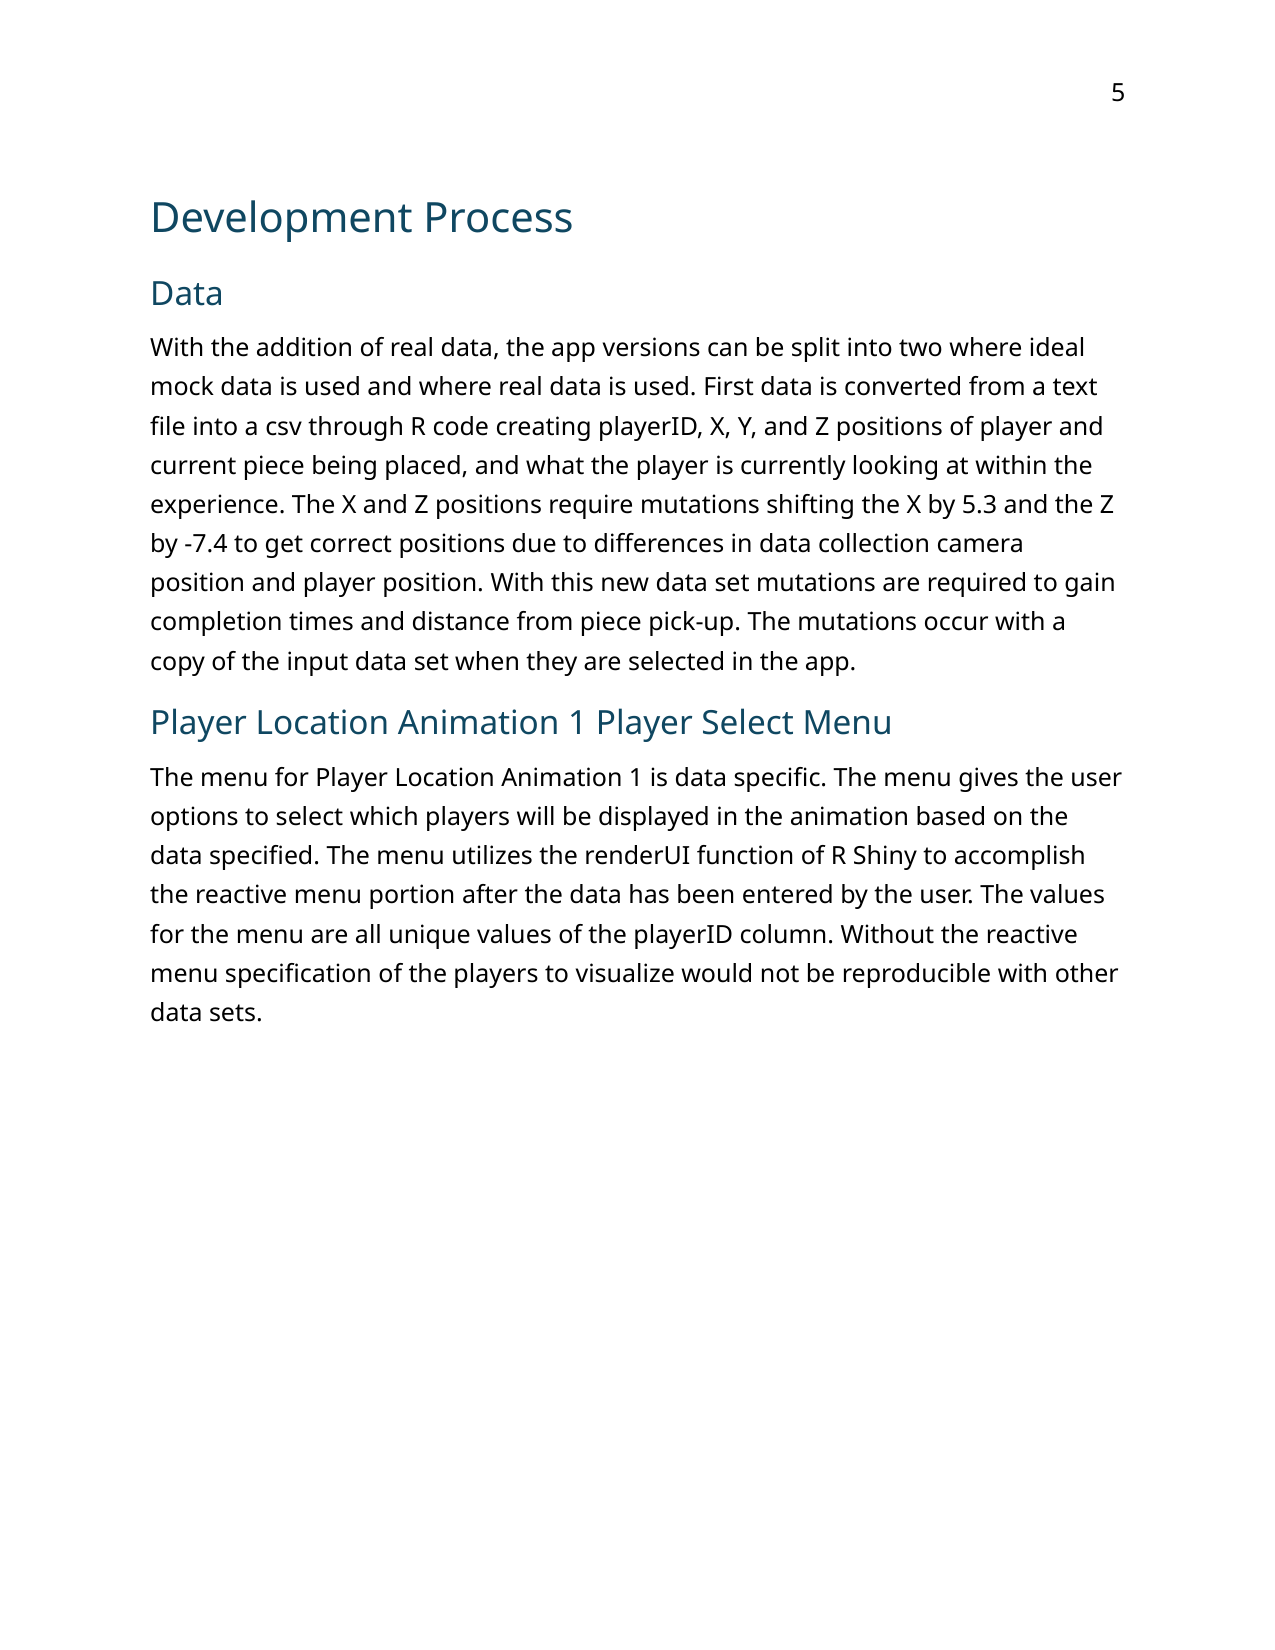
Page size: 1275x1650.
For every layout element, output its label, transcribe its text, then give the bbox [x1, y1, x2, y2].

text With the addition of real data, the app versions can be split into two where ideal mock data is used and where real data is used. First data is converted from a text file into a csv through R code creating playerID, X, Y, and Z positions of player and current piece being placed, and what the player is currently looking at within the experience. The X and Z positions require mutations shifting the X by 5.3 and the Z by -7.4 to get correct positions due to differences in data collection camera position and player position. With this new data set mutations are required to gain completion times and distance from piece pick-up. The mutations occur with a copy of the input data set when they are selected in the app. [150, 330, 1125, 677]
subtitle Player Location Animation 1 Player Select Menu [150, 699, 1125, 744]
text The menu for Player Location Animation 1 is data specific. The menu gives the user options to select which players will be displayed in the animation based on the data specified. The menu utilizes the renderUI function of R Shiny to accomplish the reactive menu portion after the data has been entered by the user. The values for the menu are all unique values of the playerID column. Without the reactive menu specification of the players to visualize would not be reproducible with other data sets. [150, 759, 1125, 1029]
subtitle Data [150, 269, 1125, 315]
subtitle Development Process [150, 187, 1125, 244]
